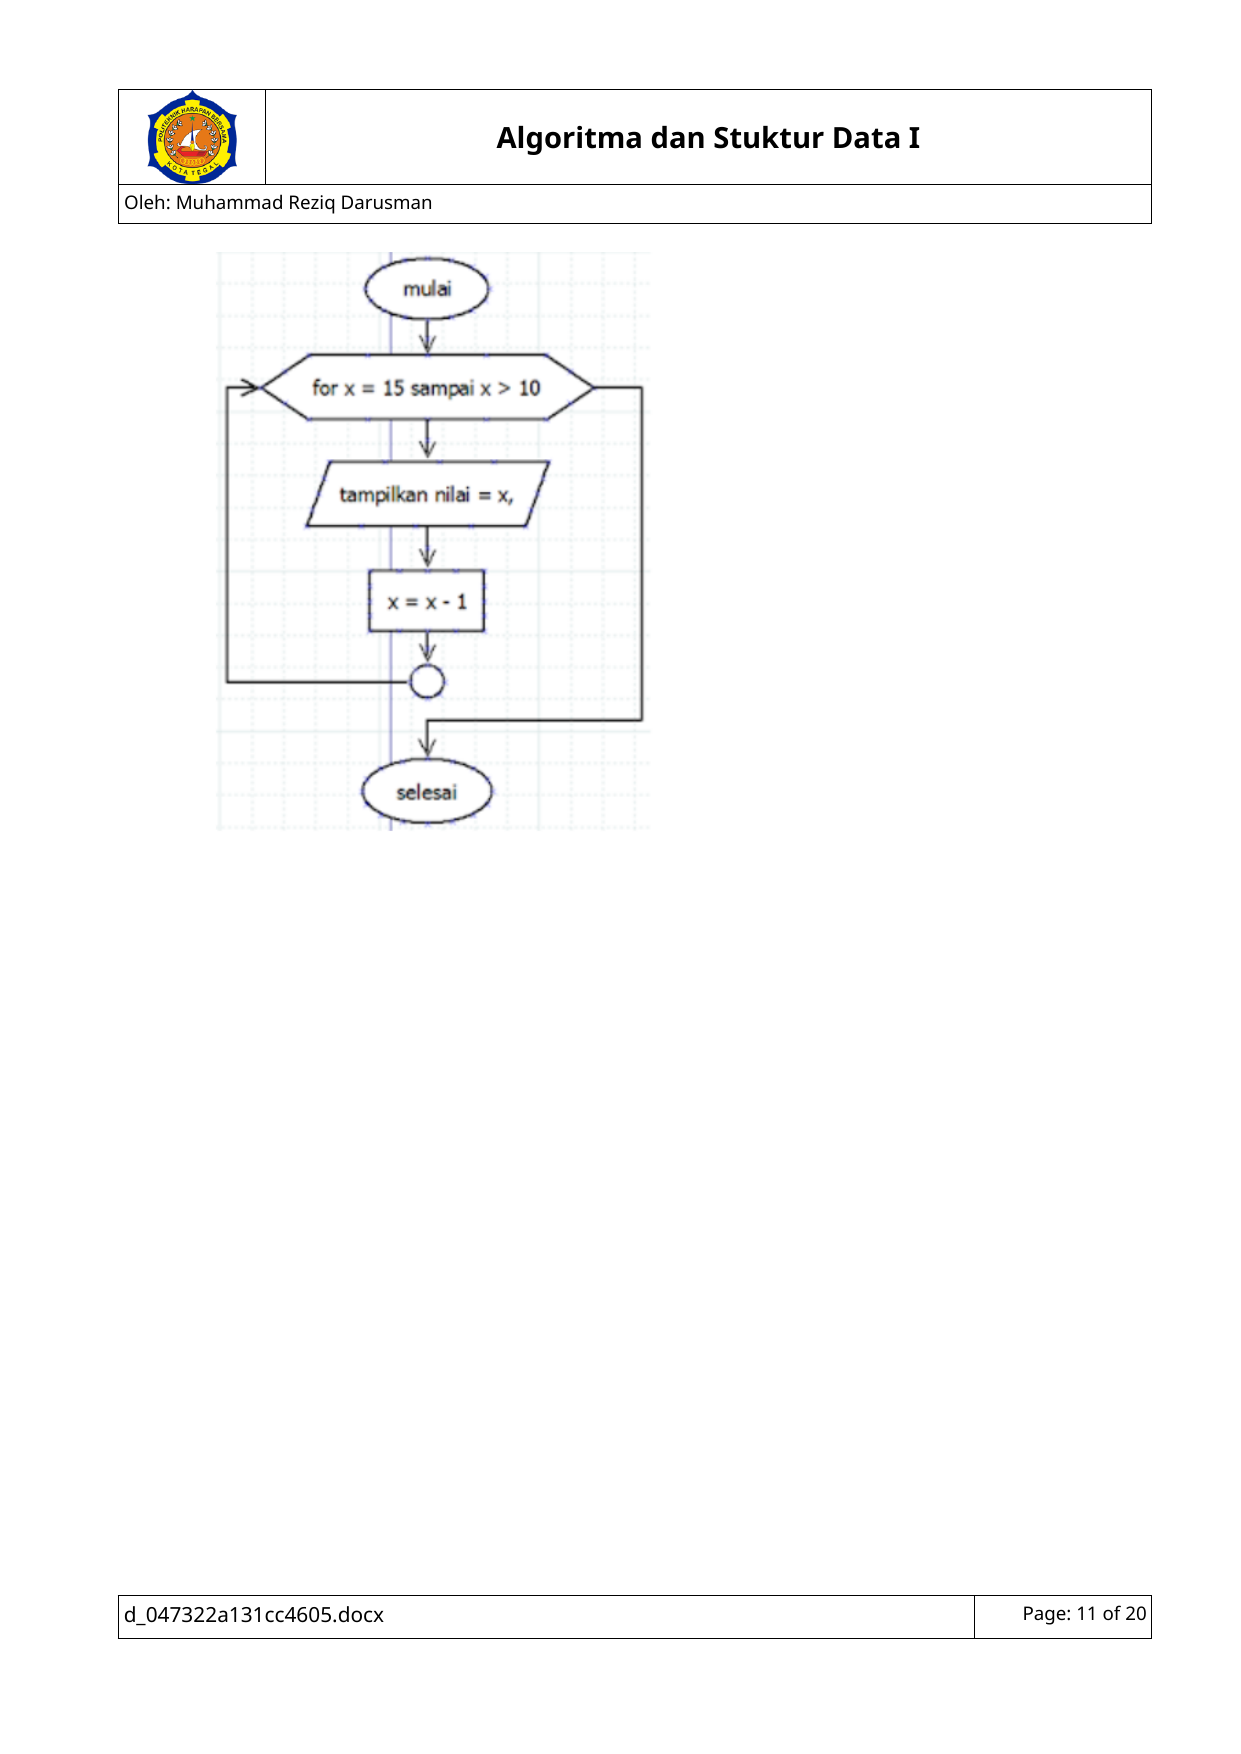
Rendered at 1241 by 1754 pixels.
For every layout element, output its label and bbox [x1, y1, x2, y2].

picture [147, 89, 237, 184]
picture [193, 252, 657, 842]
